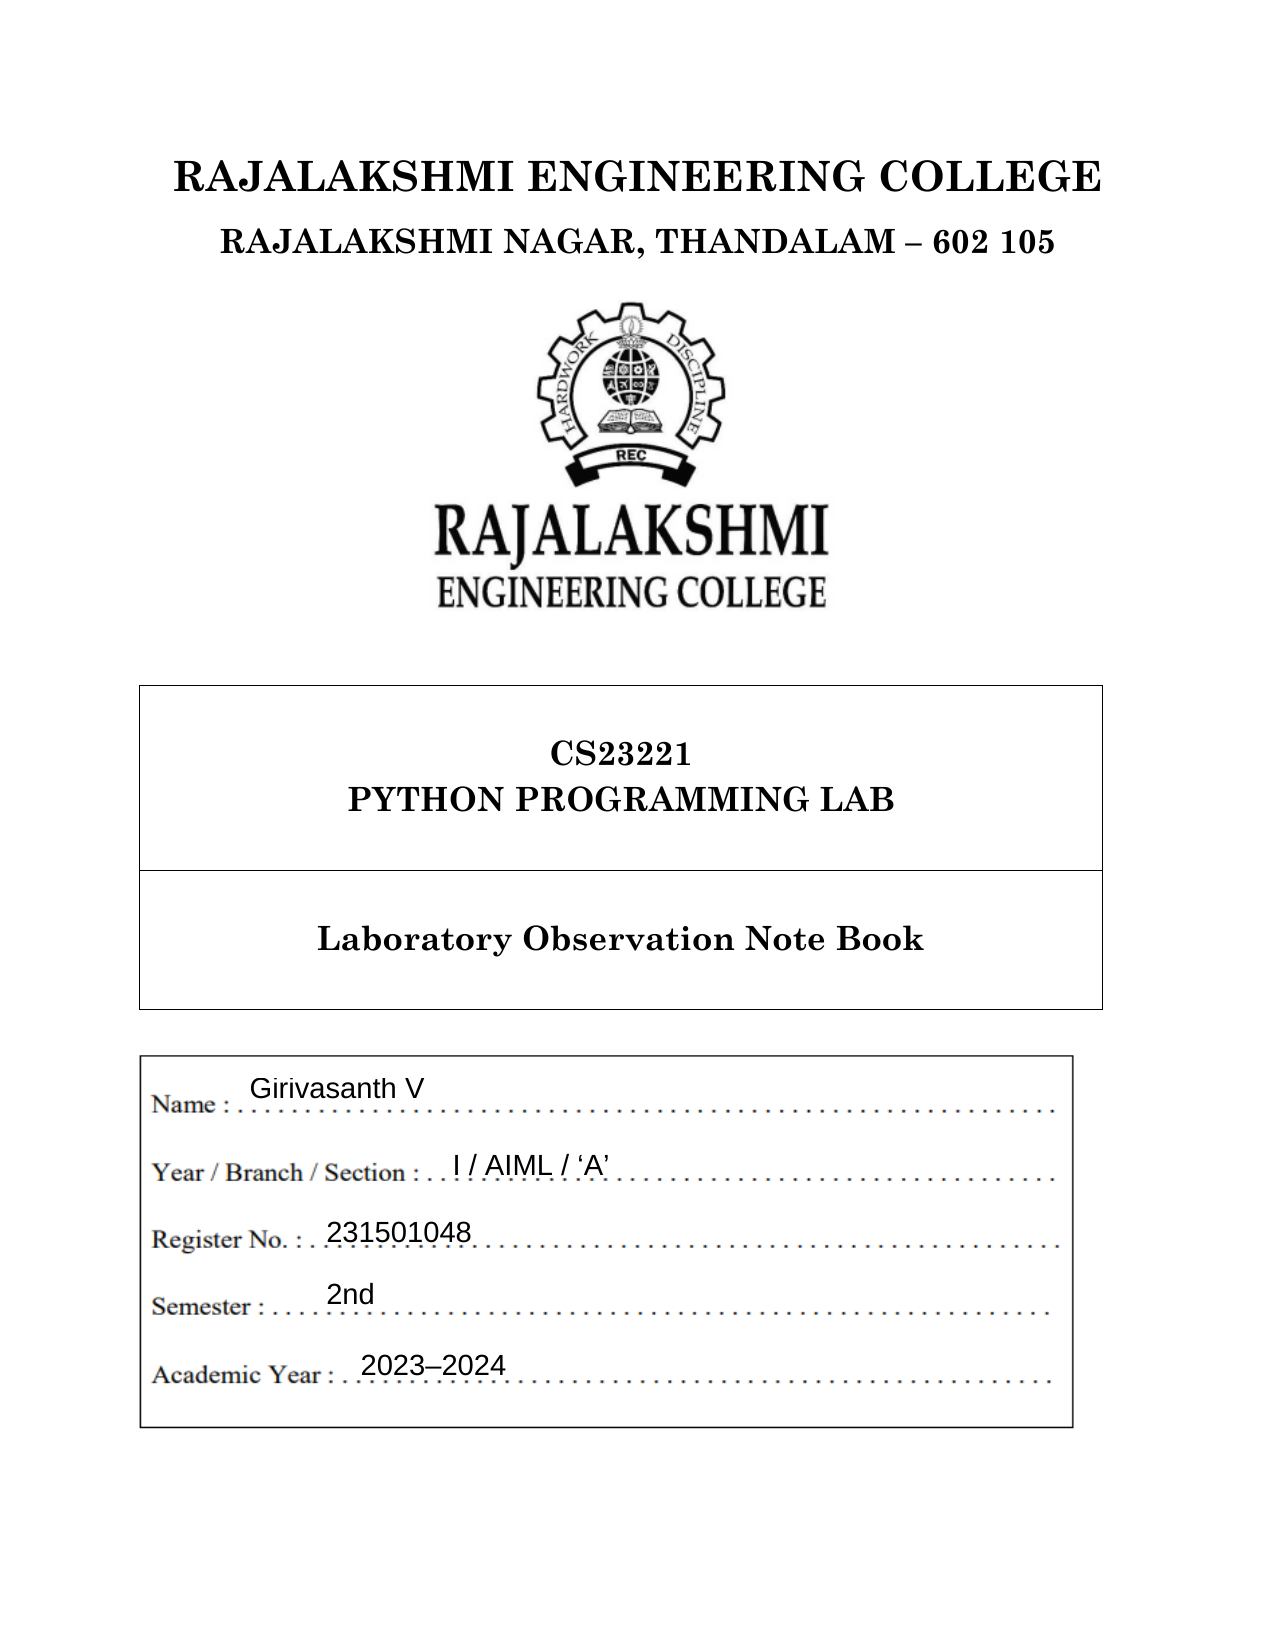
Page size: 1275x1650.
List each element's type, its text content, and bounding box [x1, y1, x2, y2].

table_cell Laboratory Observation Note Book [140, 871, 1102, 1009]
table_header CS23221 PYTHON PROGRAMMING LAB [140, 686, 1102, 870]
picture [121, 1039, 1097, 1457]
picture [394, 280, 880, 621]
text RAJALAKSHMI NAGAR, THANDALAM – 602 105 [150, 221, 1125, 261]
text RAJALAKSHMI ENGINEERING COLLEGE [150, 150, 1125, 200]
